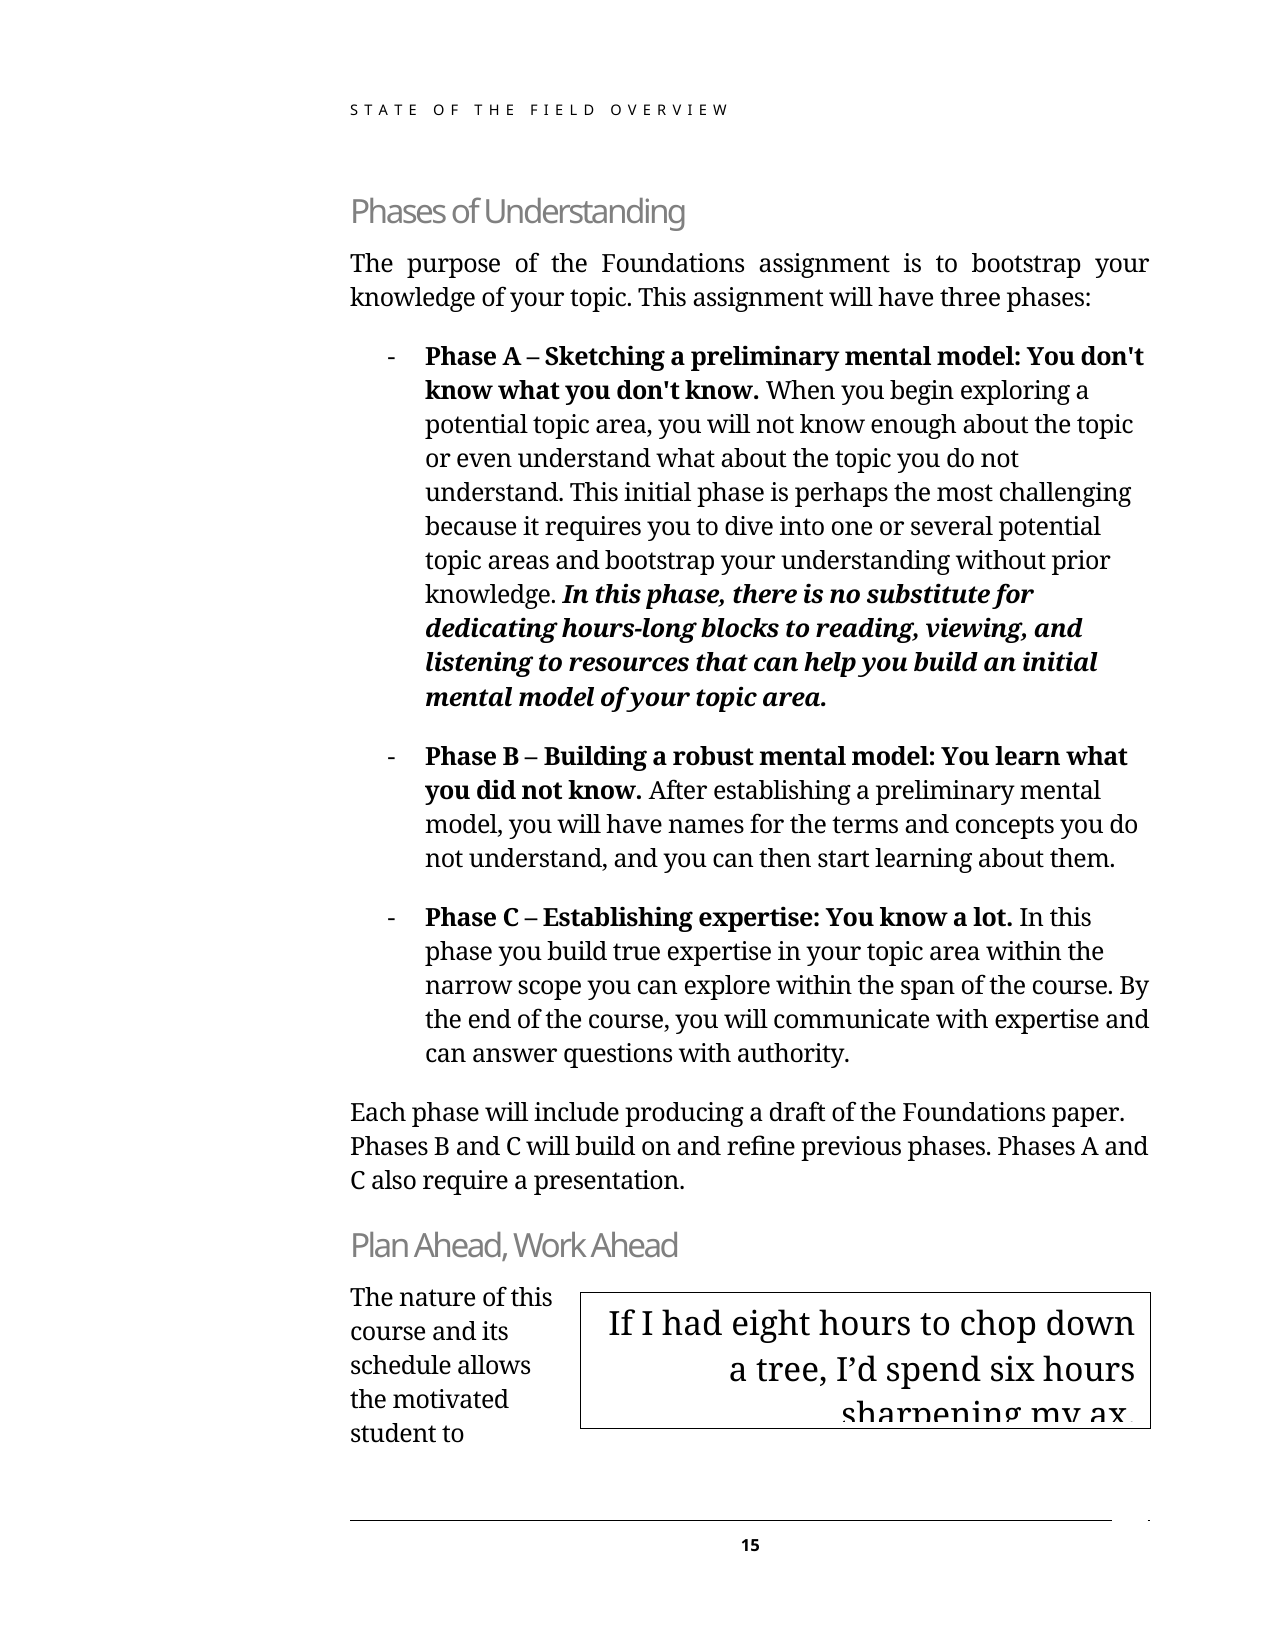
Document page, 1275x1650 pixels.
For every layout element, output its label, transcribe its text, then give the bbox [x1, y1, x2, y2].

text Each phase will include producing a draft of the Foundations paper. Phases B and C will build on and refine previous phases. Phases A and C also require a presentation. [350, 1095, 1150, 1197]
list Phase A – Sketching a preliminary mental model: You don't know what you don't know. When you begin exploring a potential topic area, you will not know enough about the topic or even understand what about the topic you do not understand. This initial phase is perhaps the most challenging because it requires you to dive into one or several potential topic areas and bootstrap your understanding without prior knowledge. In this phase, there is no substitute for dedicating hours-long blocks to reading, viewing, and listening to resources that can help you build an initial mental model of your topic area. [387, 338, 1150, 713]
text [350, 1280, 1150, 1450]
text The purpose of the Foundations assignment is to bootstrap your knowledge of your topic. This assignment will have three phases: [350, 245, 1150, 313]
subtitle Plan Ahead, Work Ahead [350, 1222, 1150, 1267]
subtitle Phases of Understanding [350, 187, 1150, 233]
list Phase C – Establishing expertise: You know a lot. In this phase you build true expertise in your topic area within the narrow scope you can explore within the span of the course. By the end of the course, you will communicate with expertise and can answer questions with authority. [387, 899, 1150, 1070]
list Phase B – Building a robust mental model: You learn what you did not know. After establishing a preliminary mental model, you will have names for the terms and concepts you do not understand, and you can then start learning about them. [387, 738, 1150, 874]
